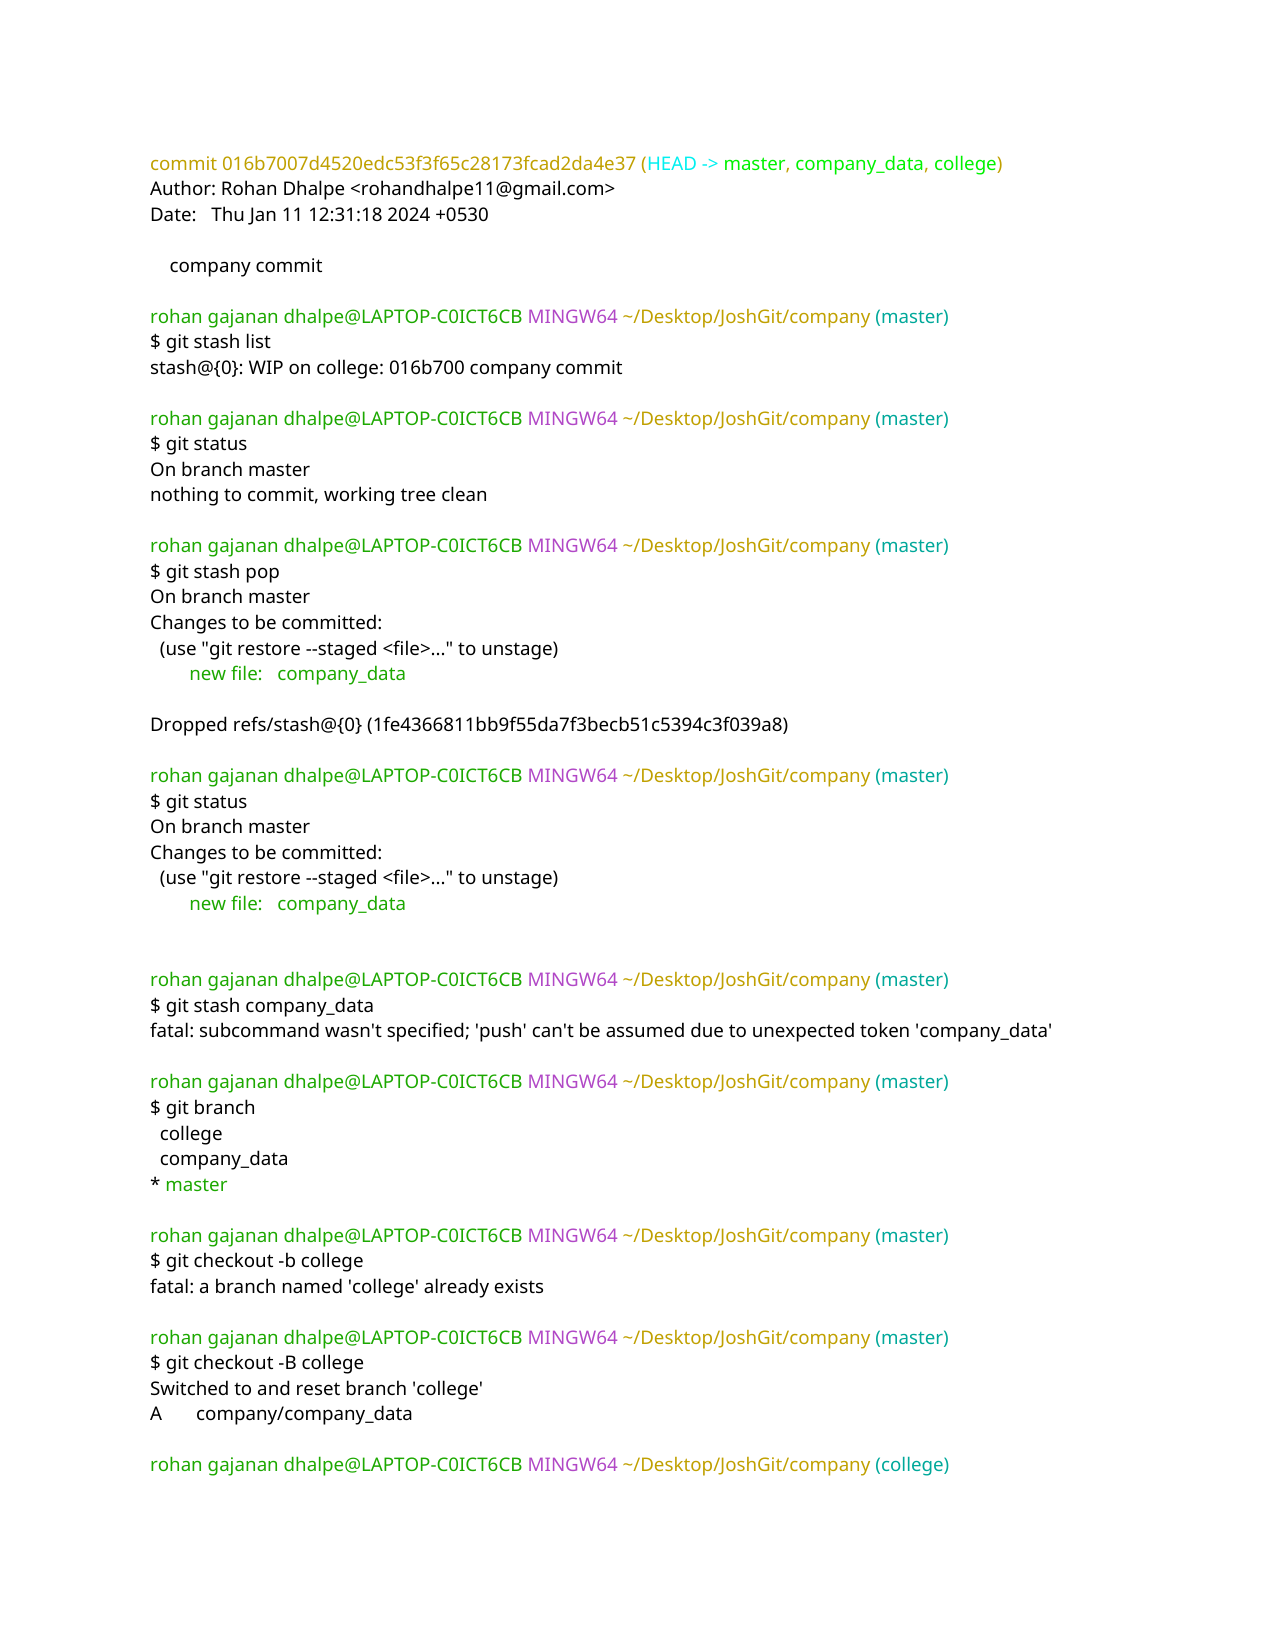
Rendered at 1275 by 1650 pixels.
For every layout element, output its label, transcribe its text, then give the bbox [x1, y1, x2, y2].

text (use "git restore --staged <file>..." to unstage) [150, 864, 1125, 890]
text stash@{0}: WIP on college: 016b700 company commit [150, 354, 1125, 380]
text rohan gajanan dhalpe@LAPTOP-C0ICT6CB MINGW64 ~/Desktop/JoshGit/company (master) [150, 303, 1125, 329]
text new file: company_data [150, 890, 1125, 916]
text Dropped refs/stash@{0} (1fe4366811bb9f55da7f3becb51c5394c3f039a8) [150, 711, 1125, 737]
text fatal: subcommand wasn't specified; 'push' can't be assumed due to unexpected token 'company_data' [150, 1018, 1125, 1043]
text $ git status [150, 788, 1125, 813]
text On branch master [150, 456, 1125, 482]
text rohan gajanan dhalpe@LAPTOP-C0ICT6CB MINGW64 ~/Desktop/JoshGit/company (master) [150, 405, 1125, 431]
text $ git stash company_data [150, 992, 1125, 1018]
text Changes to be committed: [150, 609, 1125, 635]
text rohan gajanan dhalpe@LAPTOP-C0ICT6CB MINGW64 ~/Desktop/JoshGit/company (master) [150, 1069, 1125, 1094]
text On branch master [150, 584, 1125, 609]
text nothing to commit, working tree clean [150, 482, 1125, 507]
text $ git checkout -b college [150, 1247, 1125, 1273]
text (use "git restore --staged <file>..." to unstage) [150, 635, 1125, 660]
text $ git checkout -B college [150, 1349, 1125, 1375]
text rohan gajanan dhalpe@LAPTOP-C0ICT6CB MINGW64 ~/Desktop/JoshGit/company (master) [150, 967, 1125, 992]
text $ git stash list [150, 329, 1125, 354]
text On branch master [150, 813, 1125, 839]
text rohan gajanan dhalpe@LAPTOP-C0ICT6CB MINGW64 ~/Desktop/JoshGit/company (master) [150, 533, 1125, 558]
text $ git stash pop [150, 558, 1125, 584]
text rohan gajanan dhalpe@LAPTOP-C0ICT6CB MINGW64 ~/Desktop/JoshGit/company (master) [150, 1324, 1125, 1349]
text Author: Rohan Dhalpe <rohandhalpe11@gmail.com> [150, 176, 1125, 201]
text * master [150, 1171, 1125, 1196]
text $ git status [150, 431, 1125, 456]
text A company/company_data [150, 1401, 1125, 1426]
text company_data [150, 1145, 1125, 1171]
text fatal: a branch named 'college' already exists [150, 1273, 1125, 1298]
text company commit [150, 252, 1125, 278]
text rohan gajanan dhalpe@LAPTOP-C0ICT6CB MINGW64 ~/Desktop/JoshGit/company (master) [150, 1222, 1125, 1247]
text new file: company_data [150, 660, 1125, 686]
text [150, 1452, 1125, 1477]
text Switched to and reset branch 'college' [150, 1375, 1125, 1401]
text commit 016b7007d4520edc53f3f65c28173fcad2da4e37 (HEAD -> master, company_data, college) [150, 150, 1125, 176]
text Changes to be committed: [150, 839, 1125, 864]
text college [150, 1120, 1125, 1145]
text Date: Thu Jan 11 12:31:18 2024 +0530 [150, 201, 1125, 227]
text $ git branch [150, 1094, 1125, 1120]
text rohan gajanan dhalpe@LAPTOP-C0ICT6CB MINGW64 ~/Desktop/JoshGit/company (master) [150, 762, 1125, 788]
